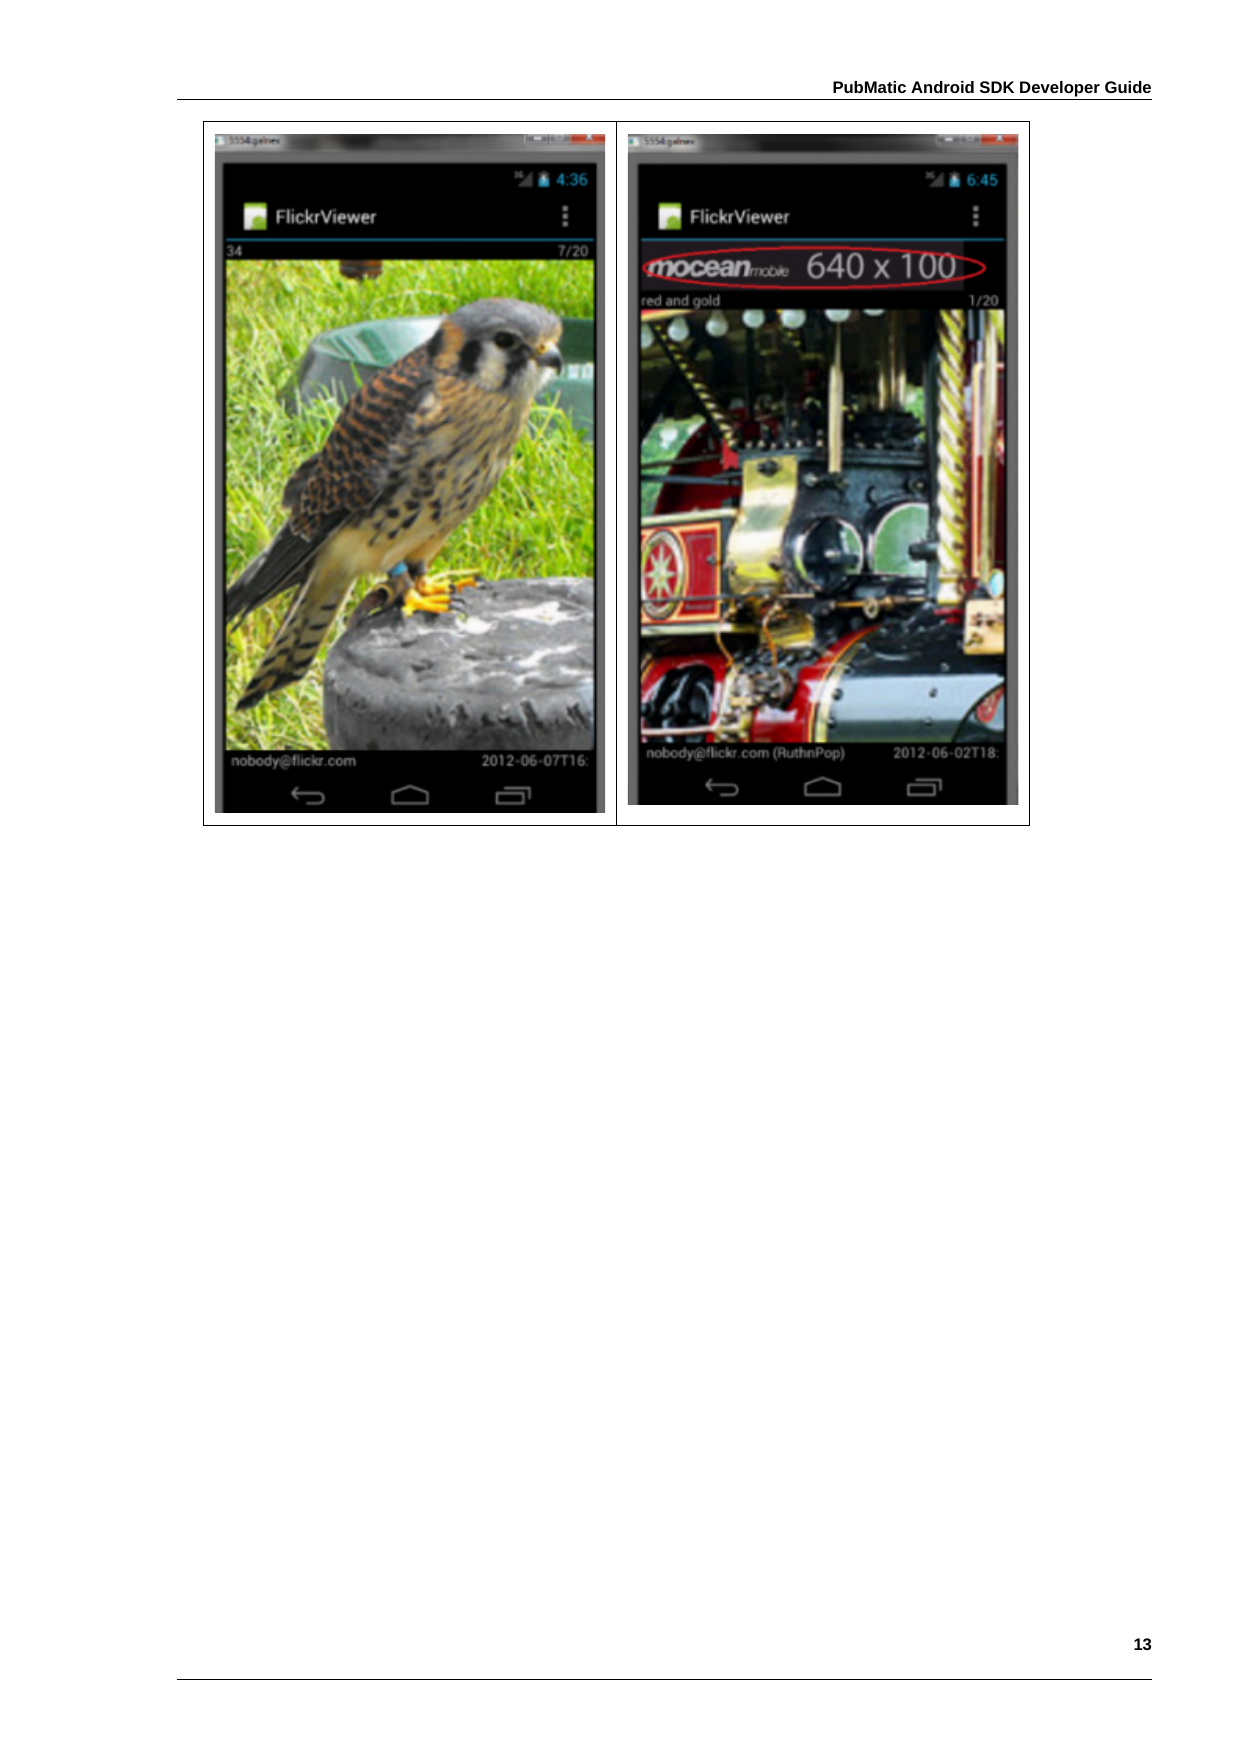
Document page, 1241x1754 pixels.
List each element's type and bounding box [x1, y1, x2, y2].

table_header [617, 122, 1029, 825]
picture [627, 134, 1019, 805]
table_header [204, 122, 616, 825]
picture [214, 134, 606, 813]
